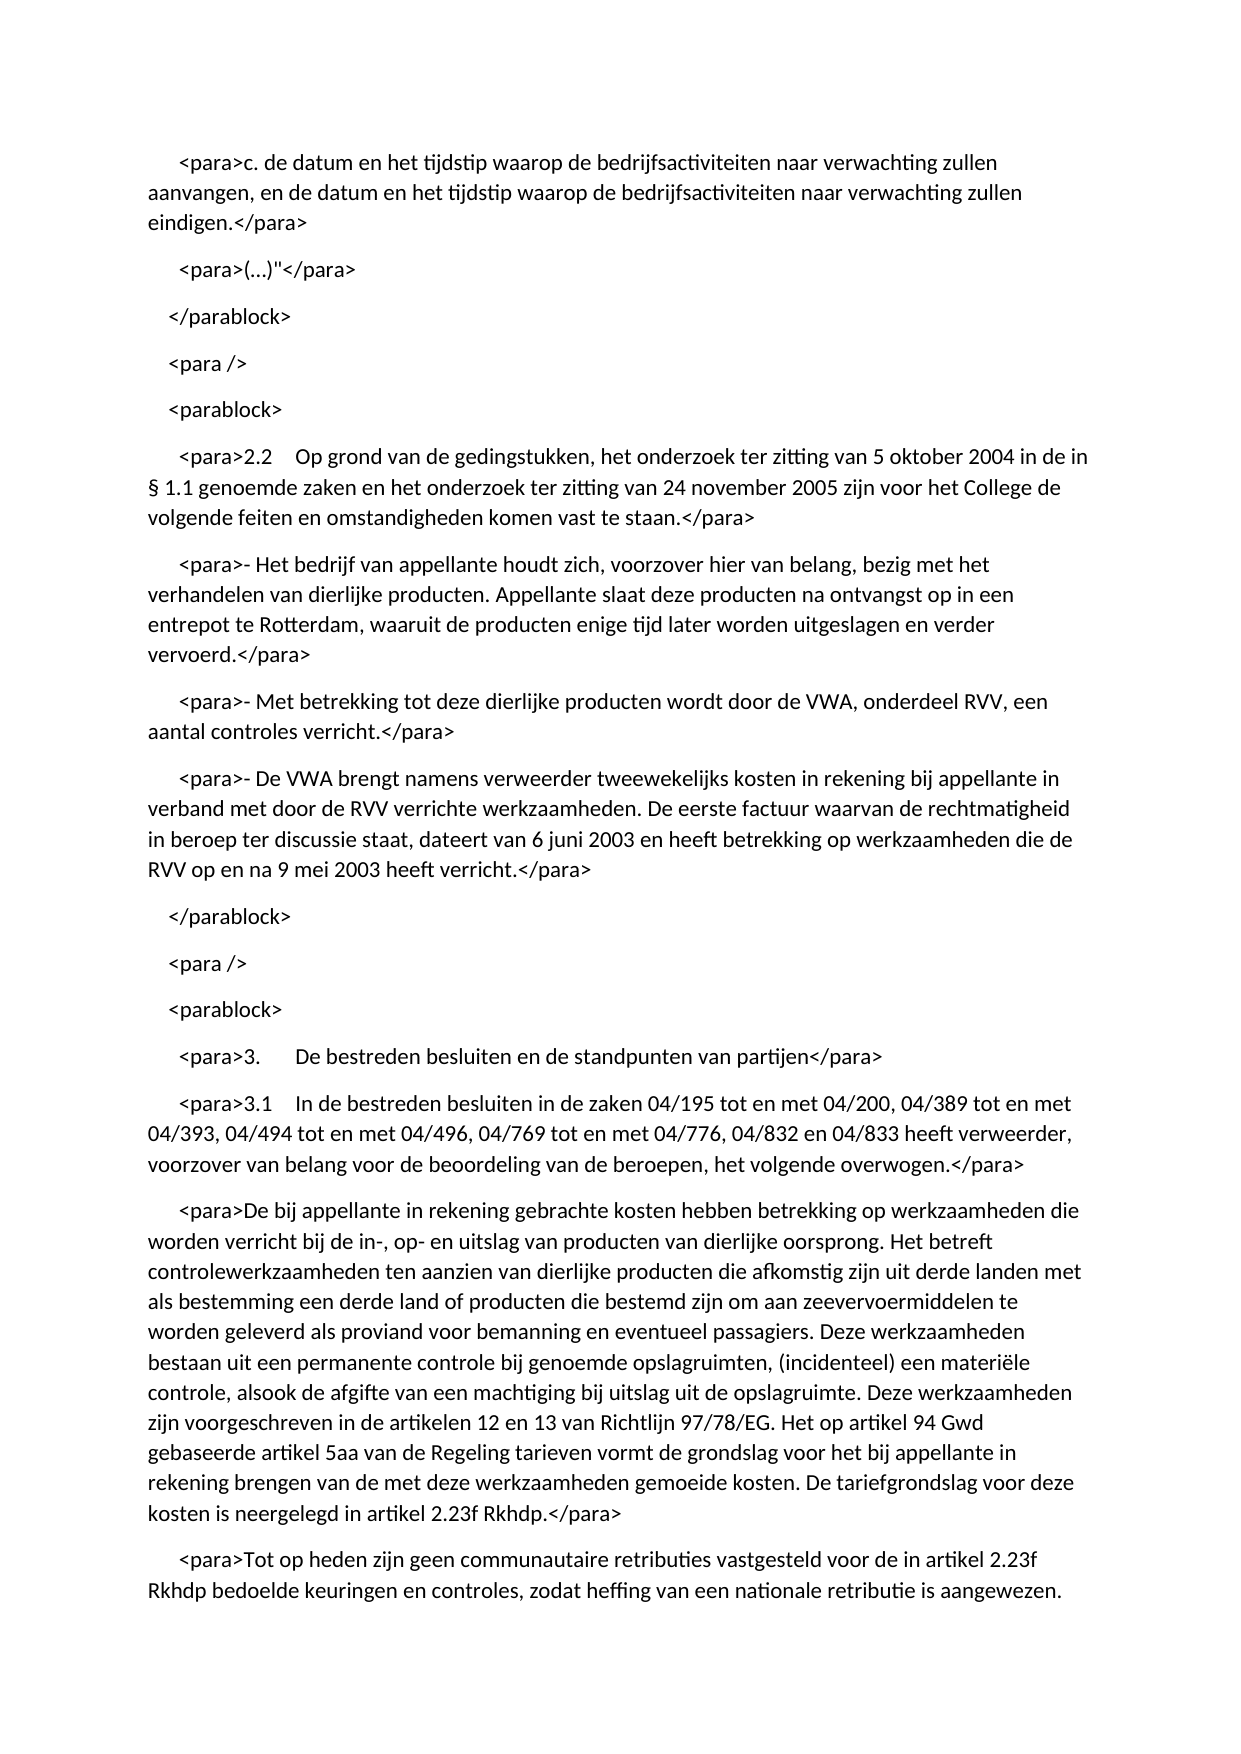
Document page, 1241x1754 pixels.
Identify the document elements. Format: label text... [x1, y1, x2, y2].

text </parablock> [148, 902, 1093, 930]
text <para>- Met betrekking tot deze dierlijke producten wordt door de VWA, onderdeel RVV, een aantal controles verricht.</para> [148, 687, 1093, 745]
text <parablock> [148, 996, 1093, 1023]
text <para /> [148, 949, 1093, 977]
text <para /> [148, 349, 1093, 377]
text </parablock> [148, 302, 1093, 330]
text <para>- De VWA brengt namens verweerder tweewekelijks kosten in rekening bij appellante in verband met door de RVV verrichte werkzaamheden. De eerste factuur waarvan de rechtmatigheid in beroep ter discussie staat, dateert van 6 juni 2003 en heeft betrekking op werkzaamheden die de RVV op en na 9 mei 2003 heeft verricht.</para> [148, 764, 1093, 883]
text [148, 1546, 1093, 1604]
text <parablock> [148, 396, 1093, 423]
text <para>(…)"</para> [148, 255, 1093, 283]
text <para>De bij appellante in rekening gebrachte kosten hebben betrekking op werkzaamheden die worden verricht bij de in-, op- en uitslag van producten van dierlijke oorsprong. Het betreft controlewerkzaamheden ten aanzien van dierlijke producten die afkomstig zijn uit derde landen met als bestemming een derde land of producten die bestemd zijn om aan zeevervoermiddelen te worden geleverd als proviand voor bemanning en eventueel passagiers. Deze werkzaamheden bestaan uit een permanente controle bij genoemde opslagruimten, (incidenteel) een materiële controle, alsook de afgifte van een machtiging bij uitslag uit de opslagruimte. Deze werkzaamheden zijn voorgeschreven in de artikelen 12 en 13 van Richtlijn 97/78/EG. Het op artikel 94 Gwd gebaseerde artikel 5aa van de Regeling tarieven vormt de grondslag voor het bij appellante in rekening brengen van de met deze werkzaamheden gemoeide kosten. De tariefgrondslag voor deze kosten is neergelegd in artikel 2.23f Rkhdp.</para> [148, 1197, 1093, 1527]
text <para>3.1 In de bestreden besluiten in de zaken 04/195 tot en met 04/200, 04/389 tot en met 04/393, 04/494 tot en met 04/496, 04/769 tot en met 04/776, 04/832 en 04/833 heeft verweerder, voorzover van belang voor de beoordeling van de beroepen, het volgende overwogen.</para> [148, 1089, 1093, 1178]
text <para>3. De bestreden besluiten en de standpunten van partijen</para> [148, 1042, 1093, 1070]
text <para>- Het bedrijf van appellante houdt zich, voorzover hier van belang, bezig met het verhandelen van dierlijke producten. Appellante slaat deze producten na ontvangst op in een entrepot te Rotterdam, waaruit de producten enige tijd later worden uitgeslagen en verder vervoerd.</para> [148, 550, 1093, 668]
text <para>2.2 Op grond van de gedingstukken, het onderzoek ter zitting van 5 oktober 2004 in de in § 1.1 genoemde zaken en het onderzoek ter zitting van 24 november 2005 zijn voor het College de volgende feiten en omstandigheden komen vast te staan.</para> [148, 442, 1093, 531]
text <para>c. de datum en het tijdstip waarop de bedrijfsactiviteiten naar verwachting zullen aanvangen, en de datum en het tijdstip waarop de bedrijfsactiviteiten naar verwachting zullen eindigen.</para> [148, 148, 1093, 236]
